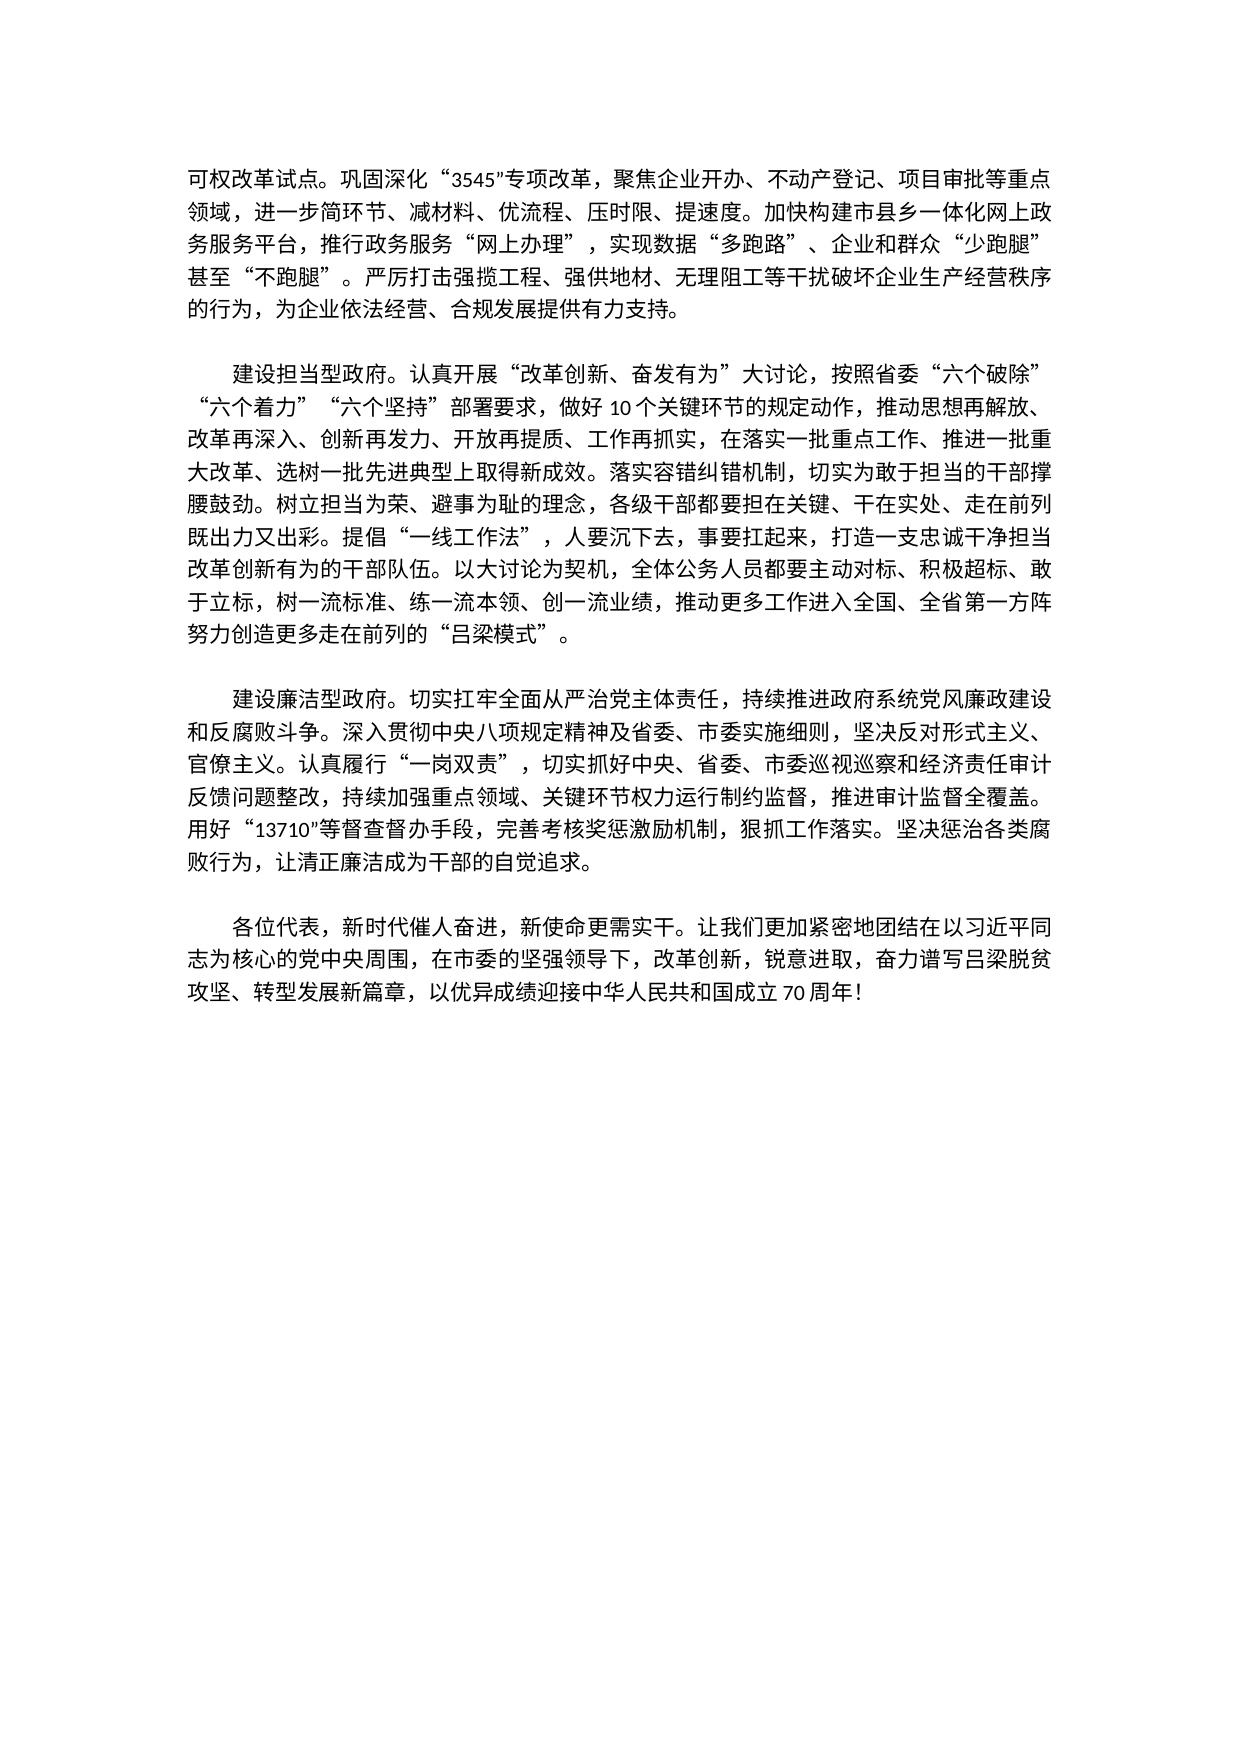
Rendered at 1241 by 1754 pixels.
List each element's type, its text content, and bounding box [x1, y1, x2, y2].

text 各位代表，新时代催人奋进，新使命更需实干。让我们更加紧密地团结在以习近平同志为核心的党中央周围，在市委的坚强领导下，改革创新，锐意进取，奋力谱写吕梁脱贫攻坚、转型发展新篇章，以优异成绩迎接中华人民共和国成立70周年！ [187, 909, 1053, 1007]
text 建设廉洁型政府。切实扛牢全面从严治党主体责任，持续推进政府系统党风廉政建设和反腐败斗争。深入贯彻中央八项规定精神及省委、市委实施细则，坚决反对形式主义、官僚主义。认真履行“一岗双责”，切实抓好中央、省委、市委巡视巡察和经济责任审计反馈问题整改，持续加强重点领域、关键环节权力运行制约监督，推进审计监督全覆盖。用好“13710”等督查督办手段，完善考核奖惩激励机制，狠抓工作落实。坚决惩治各类腐败行为，让清正廉洁成为干部的自觉追求。 [187, 682, 1053, 877]
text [187, 162, 1053, 324]
text 建设担当型政府。认真开展“改革创新、奋发有为”大讨论，按照省委“六个破除”“六个着力”“六个坚持”部署要求，做好10个关键环节的规定动作，推动思想再解放、改革再深入、创新再发力、开放再提质、工作再抓实，在落实一批重点工作、推进一批重大改革、选树一批先进典型上取得新成效。落实容错纠错机制，切实为敢于担当的干部撑腰鼓劲。树立担当为荣、避事为耻的理念，各级干部都要担在关键、干在实处、走在前列，既出力又出彩。提倡“一线工作法”，人要沉下去，事要扛起来，打造一支忠诚干净担当、改革创新有为的干部队伍。以大讨论为契机，全体公务人员都要主动对标、积极超标、敢于立标，树一流标准、练一流本领、创一流业绩，推动更多工作进入全国、全省第一方阵，努力创造更多走在前列的“吕梁模式”。 [187, 357, 1053, 649]
